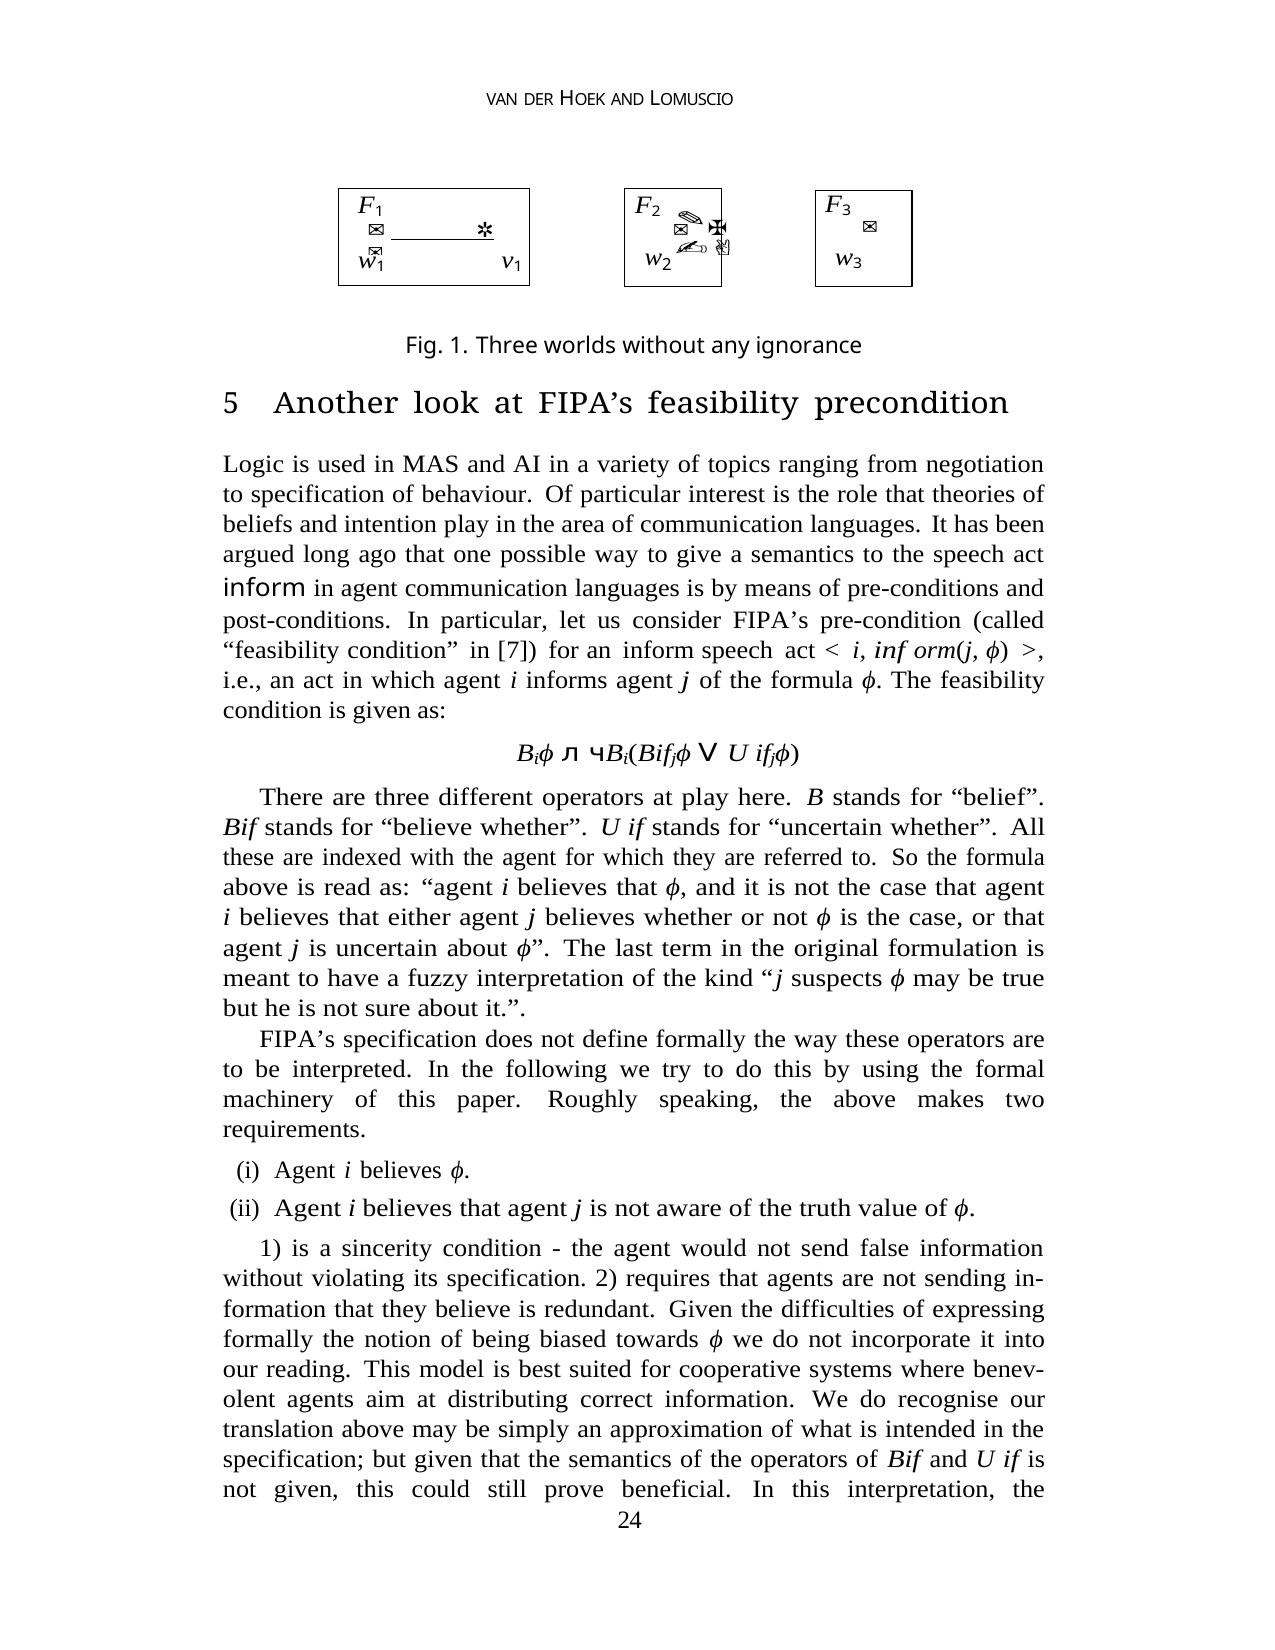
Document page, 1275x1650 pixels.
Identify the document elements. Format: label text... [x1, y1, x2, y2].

text There are three different operators at play here. B stands for “belief”. Bif stands for “believe whether”. U if stands for “uncertain whether”. All these are indexed with the agent for which they are referred to. So the formula above is read as: “agent i believes that ϕ, and it is not the case that agent i believes that either agent j believes whether or not ϕ is the case, or that agent j is uncertain about ϕ”. The last term in the original formulation is meant to have a fuzzy interpretation of the kind “j suspects ϕ may be true but he is not sure about it.”. [223, 782, 1045, 1022]
list Agent i believes that agent j is not aware of the truth value of ϕ. [229, 1193, 1096, 1221]
text Fig. 1. Three worlds without any ignorance [179, 329, 1088, 361]
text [223, 1233, 1045, 1503]
text Biϕ л чBi(Bifjϕ V U ifjϕ) [220, 734, 1096, 768]
list Agent i believes ϕ. [236, 1155, 1096, 1184]
text Logic is used in MAS and AI in a variety of topics ranging from negotiation to specification of behaviour. Of particular interest is the role that theories of beliefs and intention play in the area of communication languages. It has been argued long ago that one possible way to give a semantics to the speech act inform in agent communication languages is by means of pre-conditions and post-conditions. In particular, let us consider FIPA’s pre-condition (called “feasibility condition” in [7]) for an inform speech act < i, inf orm(j, ϕ) >, i.e., an act in which agent i informs agent j of the formula ϕ. The feasibility condition is given as: [223, 449, 1045, 724]
text FIPA’s specification does not define formally the way these operators are to be interpreted. In the following we try to do this by using the formal machinery of this paper. Roughly speaking, the above makes two requirements. [223, 1024, 1045, 1143]
subtitle Another look at FIPA’s feasibility precondition [223, 383, 1096, 422]
